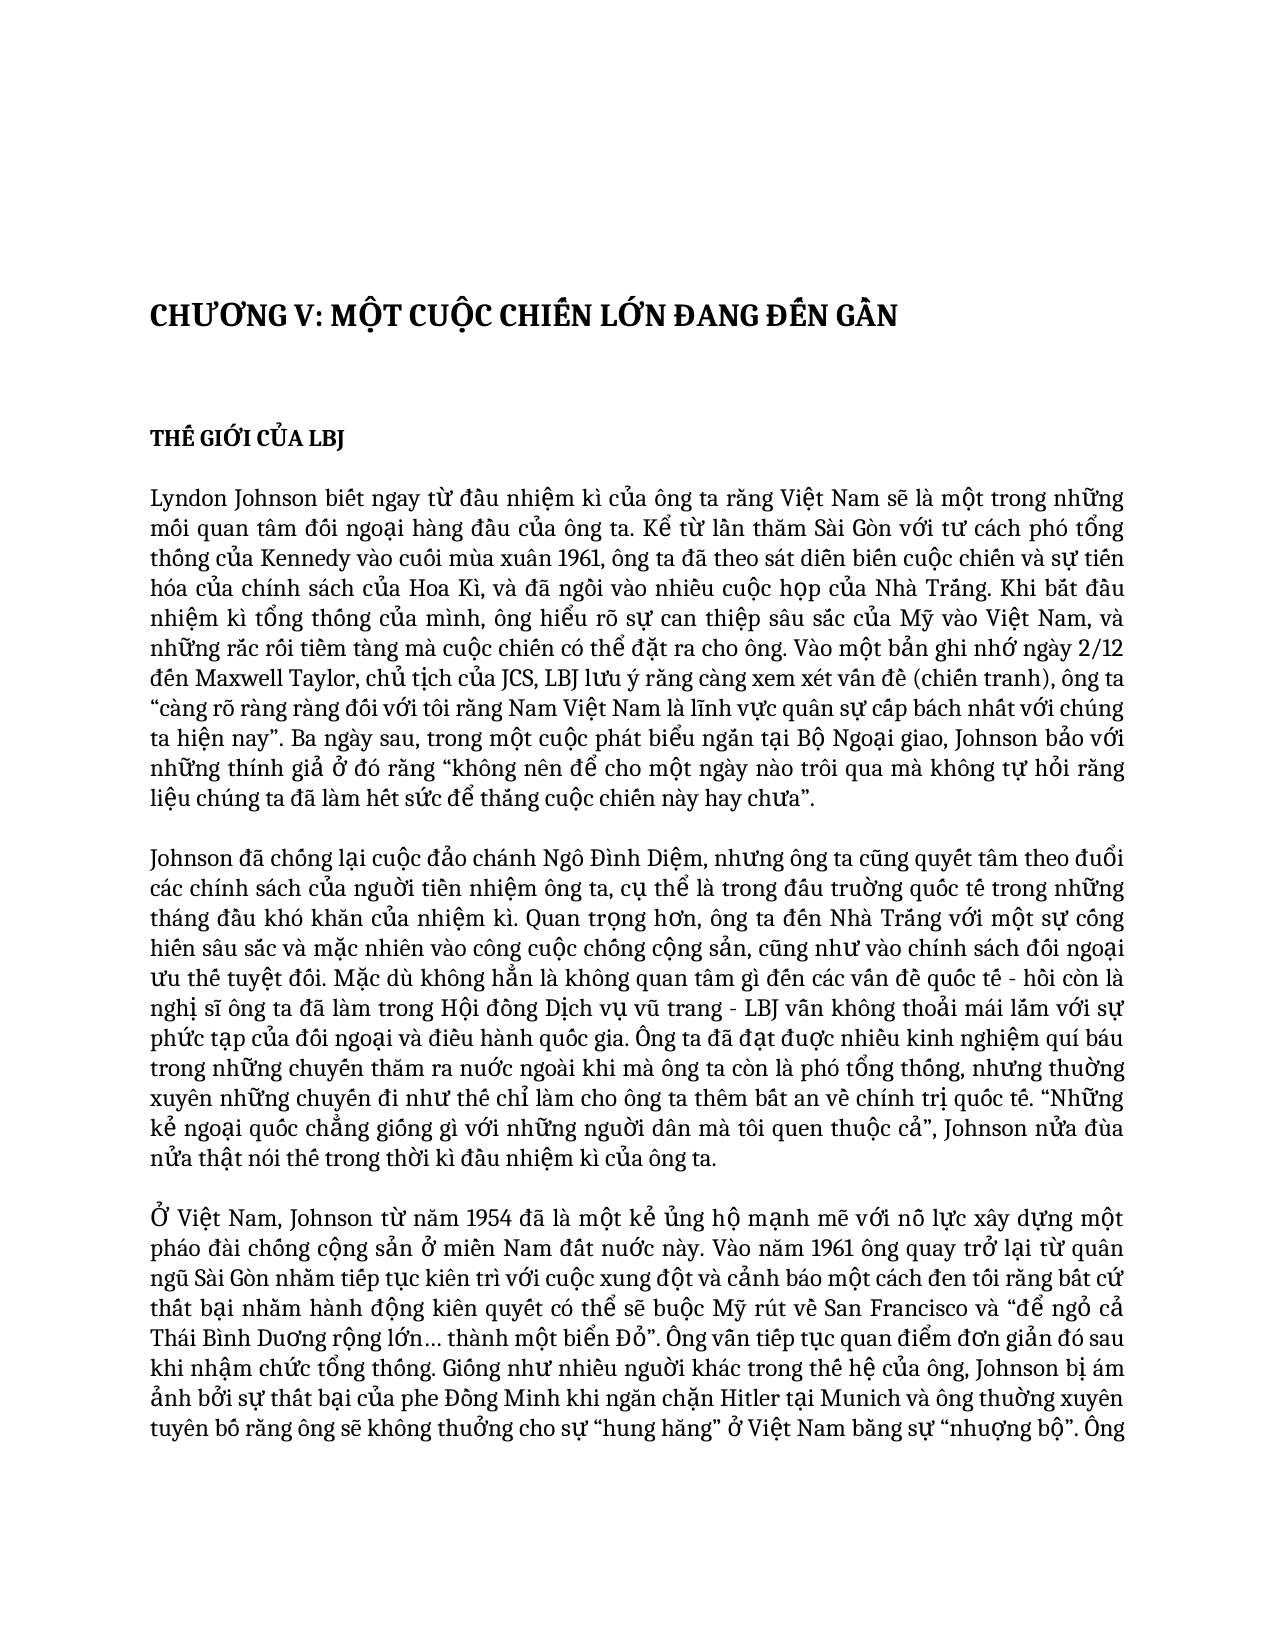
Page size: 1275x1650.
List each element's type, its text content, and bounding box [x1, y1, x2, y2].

text Johnson đã chống lại cuộc đảo chánh Ngô Đình Diệm, nhưng ông ta cũng quyết tâm theo đuổi các chính sách của nguời tiền nhiệm ông ta, cụ thể là trong đấu truờng quốc tế trong những tháng đầu khó khăn của nhiệm kì. Quan trọng hơn, ông ta đến Nhà Trắng với một sự cống hiến sâu sắc và mặc nhiên vào công cuộc chống cộng sản, cũng như vào chính sách đối ngoại ưu thế tuyệt đối. Mặc dù không hẳn là không quan tâm gì đến các vấn đề quốc tế - hồi còn là nghị sĩ ông ta đã làm trong Hội đồng Dịch vụ vũ trang - LBJ vẫn không thoải mái lắm với sự phức tạp của đối ngoại và điều hành quốc gia. Ông ta đã đạt đuợc nhiều kinh nghiệm quí báu trong những chuyến thăm ra nuớc ngoài khi mà ông ta còn là phó tổng thống, nhưng thuờng xuyên những chuyến đi như thế chỉ làm cho ông ta thêm bất an về chính trị quốc tế. “Những kẻ ngoại quốc chẳng giống gì với những nguời dân mà tôi quen thuộc cả”, Johnson nửa đùa nửa thật nói thế trong thời kì đầu nhiệm kì của ông ta. [150, 842, 1125, 1172]
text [150, 1202, 1125, 1442]
subtitle CHƯƠNG V: MỘT CUỘC CHIẾN LỚN ĐANG ĐẾN GẦN [150, 285, 1125, 335]
subtitle THẾ GIỚI CỦA LBJ [150, 414, 1125, 452]
text Lyndon Johnson biết ngay từ đầu nhiệm kì của ông ta rằng Việt Nam sẽ là một trong những mối quan tâm đối ngoại hàng đầu của ông ta. Kể từ lần thăm Sài Gòn với tư cách phó tổng thống của Kennedy vào cuối mùa xuân 1961, ông ta đã theo sát diễn biến cuộc chiến và sự tiến hóa của chính sách của Hoa Kì, và đã ngồi vào nhiều cuộc họp của Nhà Trắng. Khi bắt đầu nhiệm kì tổng thống của mình, ông hiểu rõ sự can thiệp sâu sắc của Mỹ vào Việt Nam, và những rắc rối tiềm tàng mà cuộc chiến có thể đặt ra cho ông. Vào một bản ghi nhớ ngày 2/12 đến Maxwell Taylor, chủ tịch của JCS, LBJ lưu ý rằng càng xem xét vấn đề (chiến tranh), ông ta “càng rõ ràng ràng đối với tôi rằng Nam Việt Nam là lĩnh vực quân sự cấp bách nhất với chúng ta hiện nay”. Ba ngày sau, trong một cuộc phát biểu ngắn tại Bộ Ngoại giao, Johnson bảo với những thính giả ở đó rằng “không nên để cho một ngày nào trôi qua mà không tự hỏi rằng liệu chúng ta đã làm hết sức để thắng cuộc chiến này hay chưa”. [150, 482, 1125, 812]
